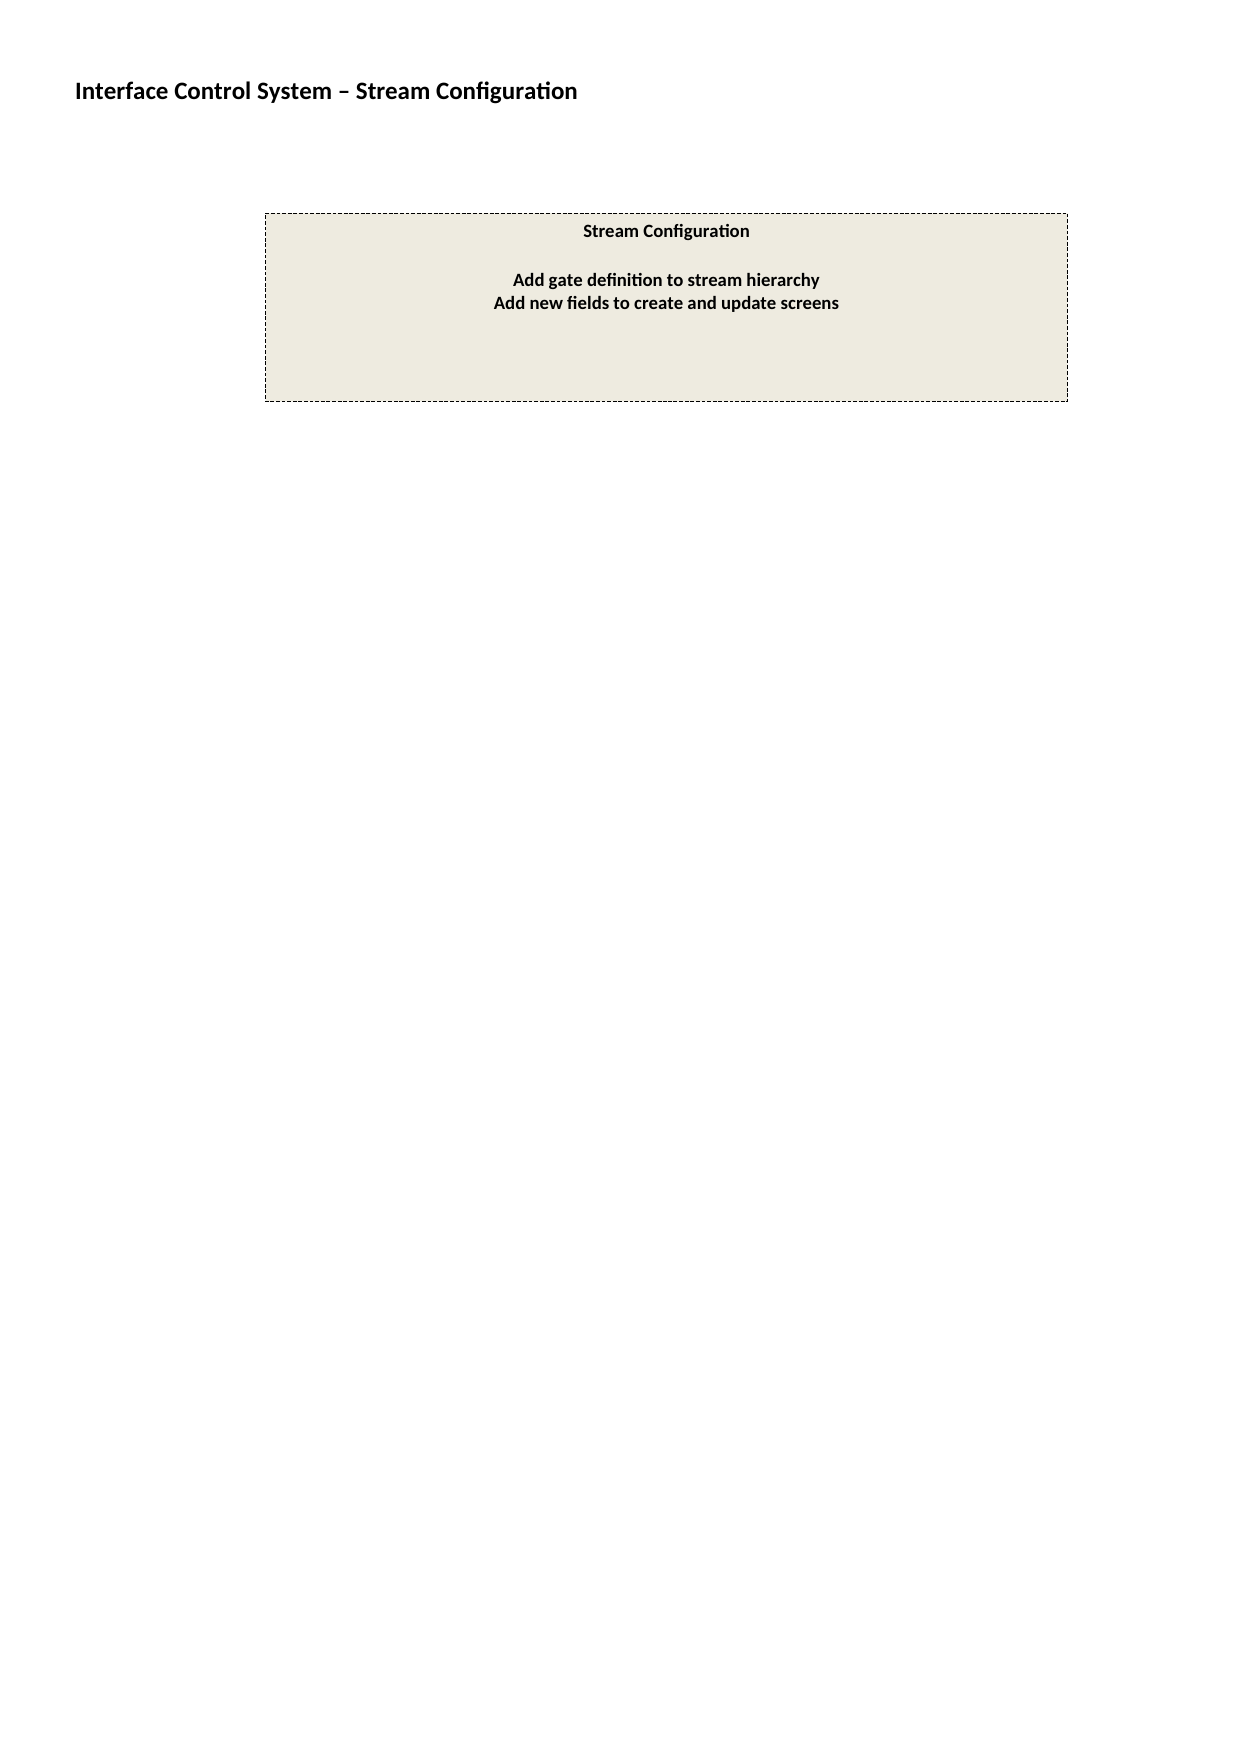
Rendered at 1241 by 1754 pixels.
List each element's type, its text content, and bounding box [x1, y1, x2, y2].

text Interface Control System – Stream Configuration [75, 75, 1165, 106]
